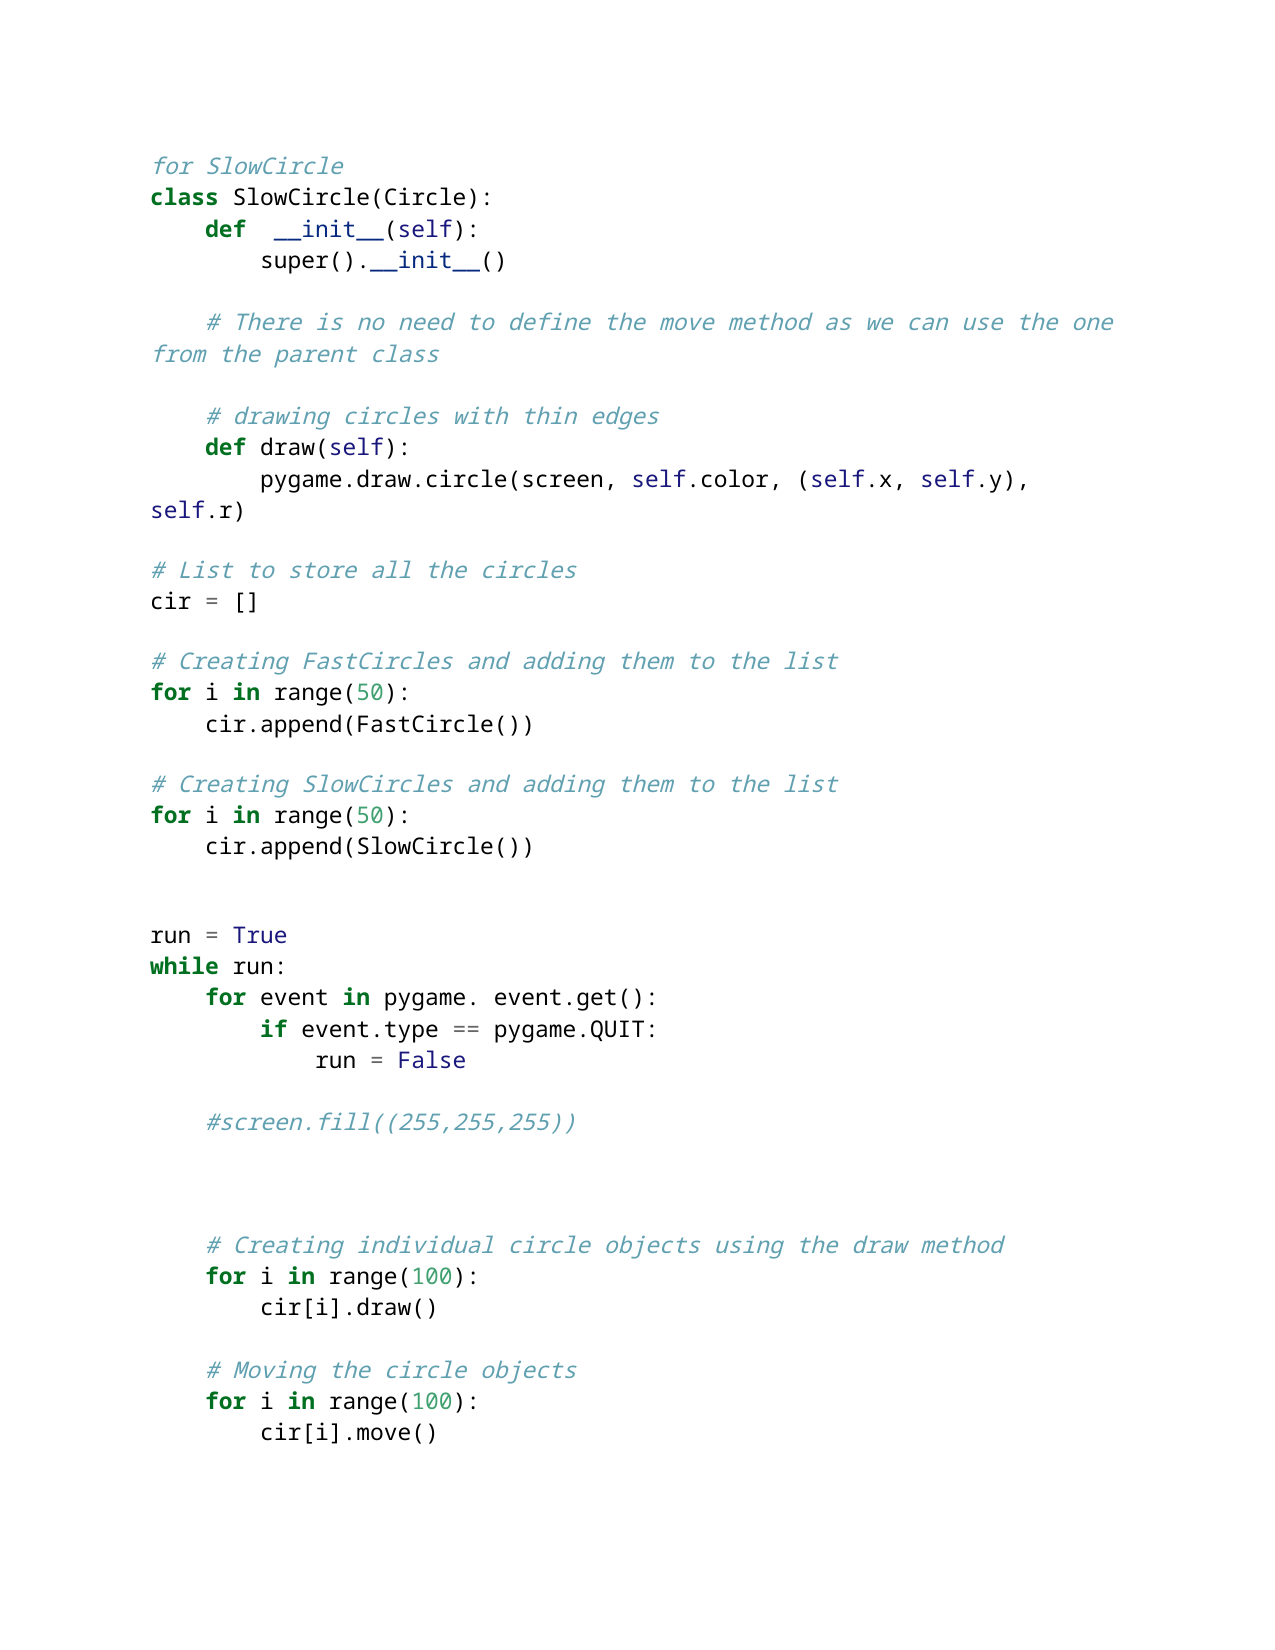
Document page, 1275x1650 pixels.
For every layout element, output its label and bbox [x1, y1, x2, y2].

text [150, 150, 1125, 1479]
